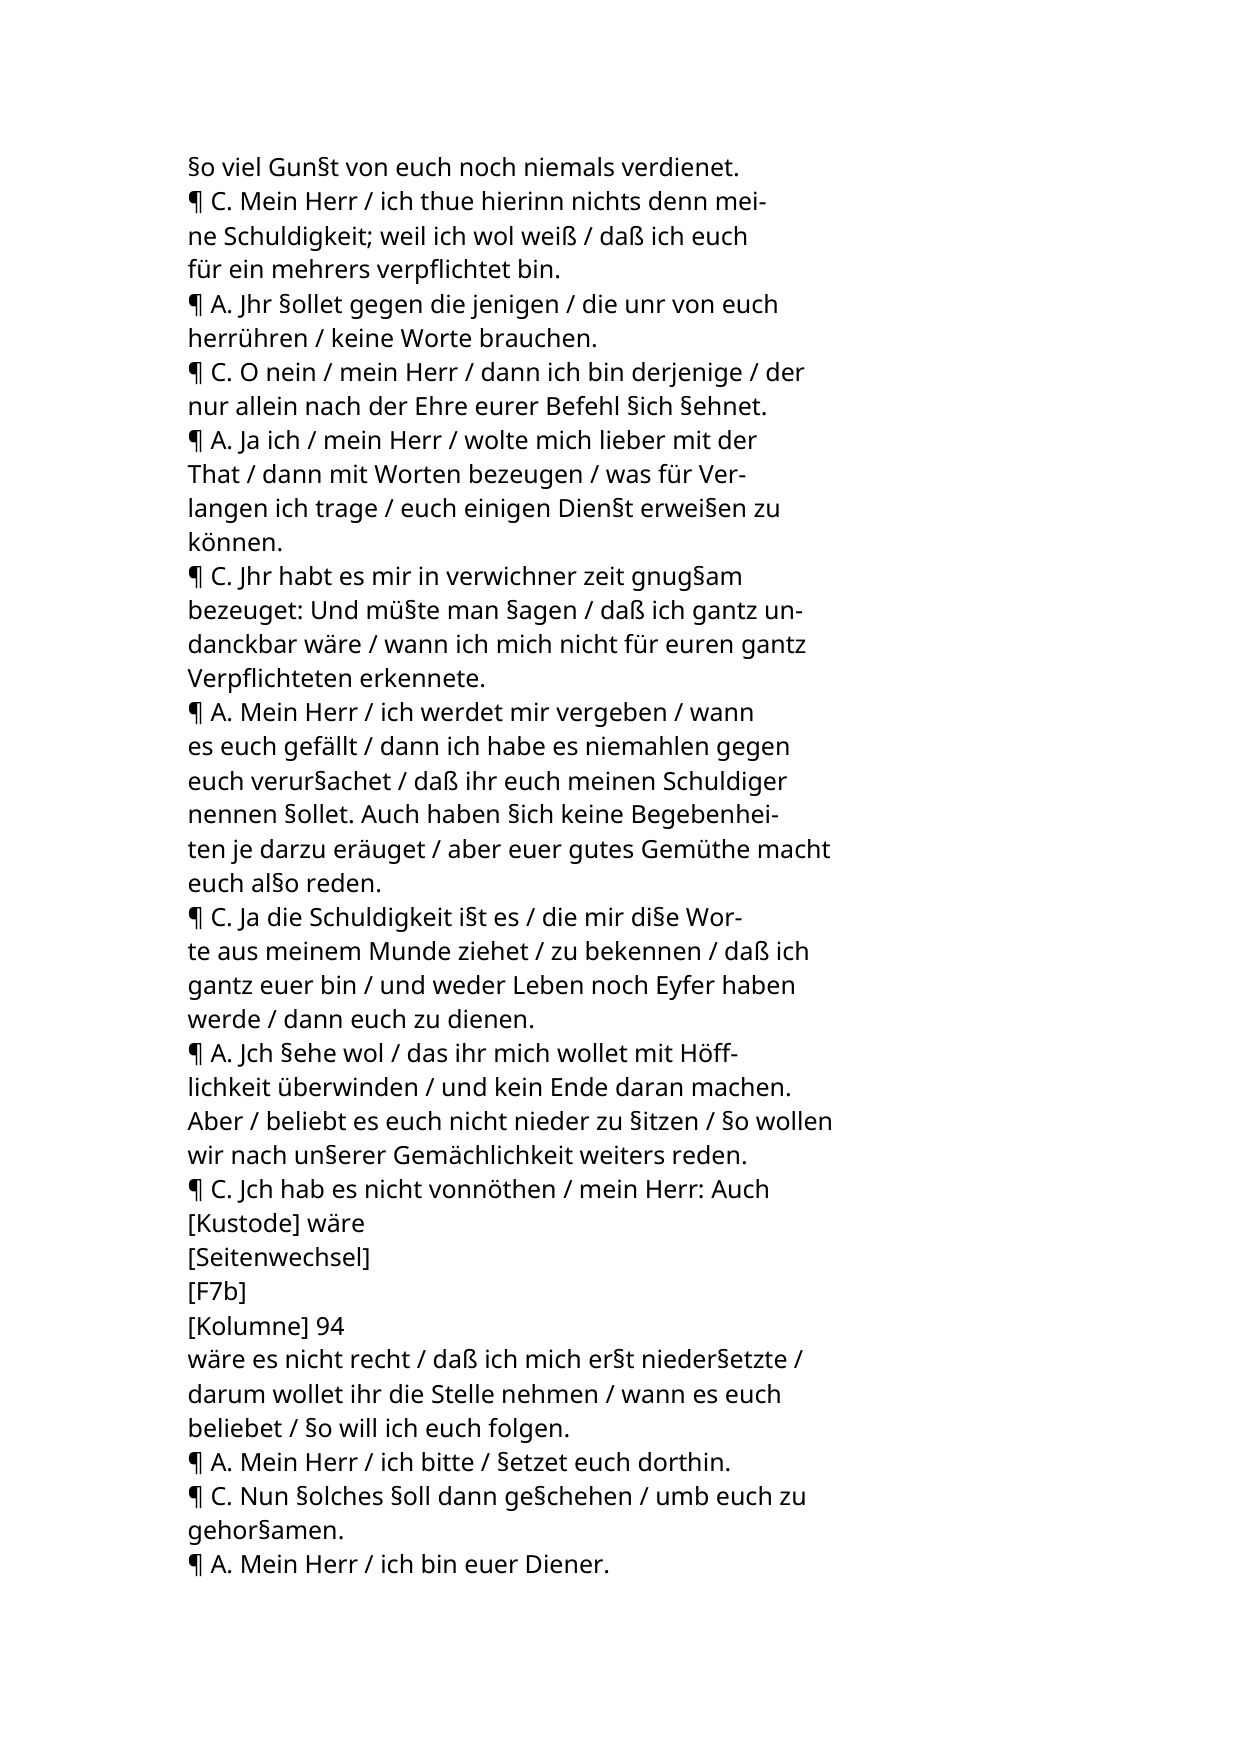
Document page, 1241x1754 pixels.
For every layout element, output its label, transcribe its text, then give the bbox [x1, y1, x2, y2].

text [Kolumne] 94 [187, 1308, 1053, 1342]
text ¶ C. Nun §olches §oll dann ge§chehen / umb euch zu [187, 1478, 1053, 1512]
text für ein mehrers verpflichtet bin. [187, 252, 1053, 286]
text werde / dann euch zu dienen. [187, 1002, 1053, 1036]
text ten je darzu eräuget / aber euer gutes Gemüthe macht [187, 831, 1053, 865]
text nur allein nach der Ehre eurer Befehl §ich §ehnet. [187, 388, 1053, 422]
text beliebet / §o will ich euch folgen. [187, 1410, 1053, 1444]
text es euch gefällt / dann ich habe es niemahlen gegen [187, 729, 1053, 763]
text gehor§amen. [187, 1512, 1053, 1547]
text gantz euer bin / und weder Leben noch Eyfer haben [187, 967, 1053, 1002]
text ¶ C. Jch hab es nicht vonnöthen / mein Herr: Auch [187, 1172, 1053, 1206]
text ¶ A. Ja ich / mein Herr / wolte mich lieber mit der [187, 422, 1053, 457]
text bezeuget: Und mü§te man §agen / daß ich gantz un- [187, 593, 1053, 627]
text danckbar wäre / wann ich mich nicht für euren gantz [187, 627, 1053, 661]
text herrühren / keine Worte brauchen. [187, 320, 1053, 354]
text wäre es nicht recht / daß ich mich er§t nieder§etzte / [187, 1342, 1053, 1376]
text euch verur§achet / daß ihr euch meinen Schuldiger [187, 763, 1053, 797]
text ne Schuldigkeit; weil ich wol weiß / daß ich euch [187, 218, 1053, 252]
text ¶ A. Mein Herr / ich bin euer Diener. [187, 1547, 1053, 1581]
text Aber / beliebt es euch nicht nieder zu §itzen / §o wollen [187, 1104, 1053, 1138]
text [F7b] [187, 1274, 1053, 1308]
text lichkeit überwinden / und kein Ende daran machen. [187, 1070, 1053, 1104]
text ¶ C. Ja die Schuldigkeit i§t es / die mir di§e Wor- [187, 899, 1053, 933]
text [Kustode] wäre [187, 1206, 1053, 1240]
text ¶ C. O nein / mein Herr / dann ich bin derjenige / der [187, 354, 1053, 388]
text ¶ A. Mein Herr / ich werdet mir vergeben / wann [187, 695, 1053, 729]
text ¶ C. Jhr habt es mir in verwichner zeit gnug§am [187, 559, 1053, 593]
text ¶ A. Mein Herr / ich bitte / §etzet euch dorthin. [187, 1444, 1053, 1478]
text wir nach un§erer Gemächlichkeit weiters reden. [187, 1138, 1053, 1172]
text §o viel Gun§t von euch noch niemals verdienet. [187, 150, 1053, 184]
text That / dann mit Worten bezeugen / was für Ver- [187, 457, 1053, 491]
text ¶ C. Mein Herr / ich thue hierinn nichts denn mei- [187, 184, 1053, 218]
text ¶ A. Jhr §ollet gegen die jenigen / die unr von euch [187, 286, 1053, 320]
text te aus meinem Munde ziehet / zu bekennen / daß ich [187, 933, 1053, 967]
text können. [187, 525, 1053, 559]
text langen ich trage / euch einigen Dien§t erwei§en zu [187, 491, 1053, 525]
text ¶ A. Jch §ehe wol / das ihr mich wollet mit Höff- [187, 1036, 1053, 1070]
text Verpflichteten erkennete. [187, 661, 1053, 695]
text euch al§o reden. [187, 865, 1053, 899]
text darum wollet ihr die Stelle nehmen / wann es euch [187, 1376, 1053, 1410]
text [Seitenwechsel] [187, 1240, 1053, 1274]
text nennen §ollet. Auch haben §ich keine Begebenhei- [187, 797, 1053, 831]
